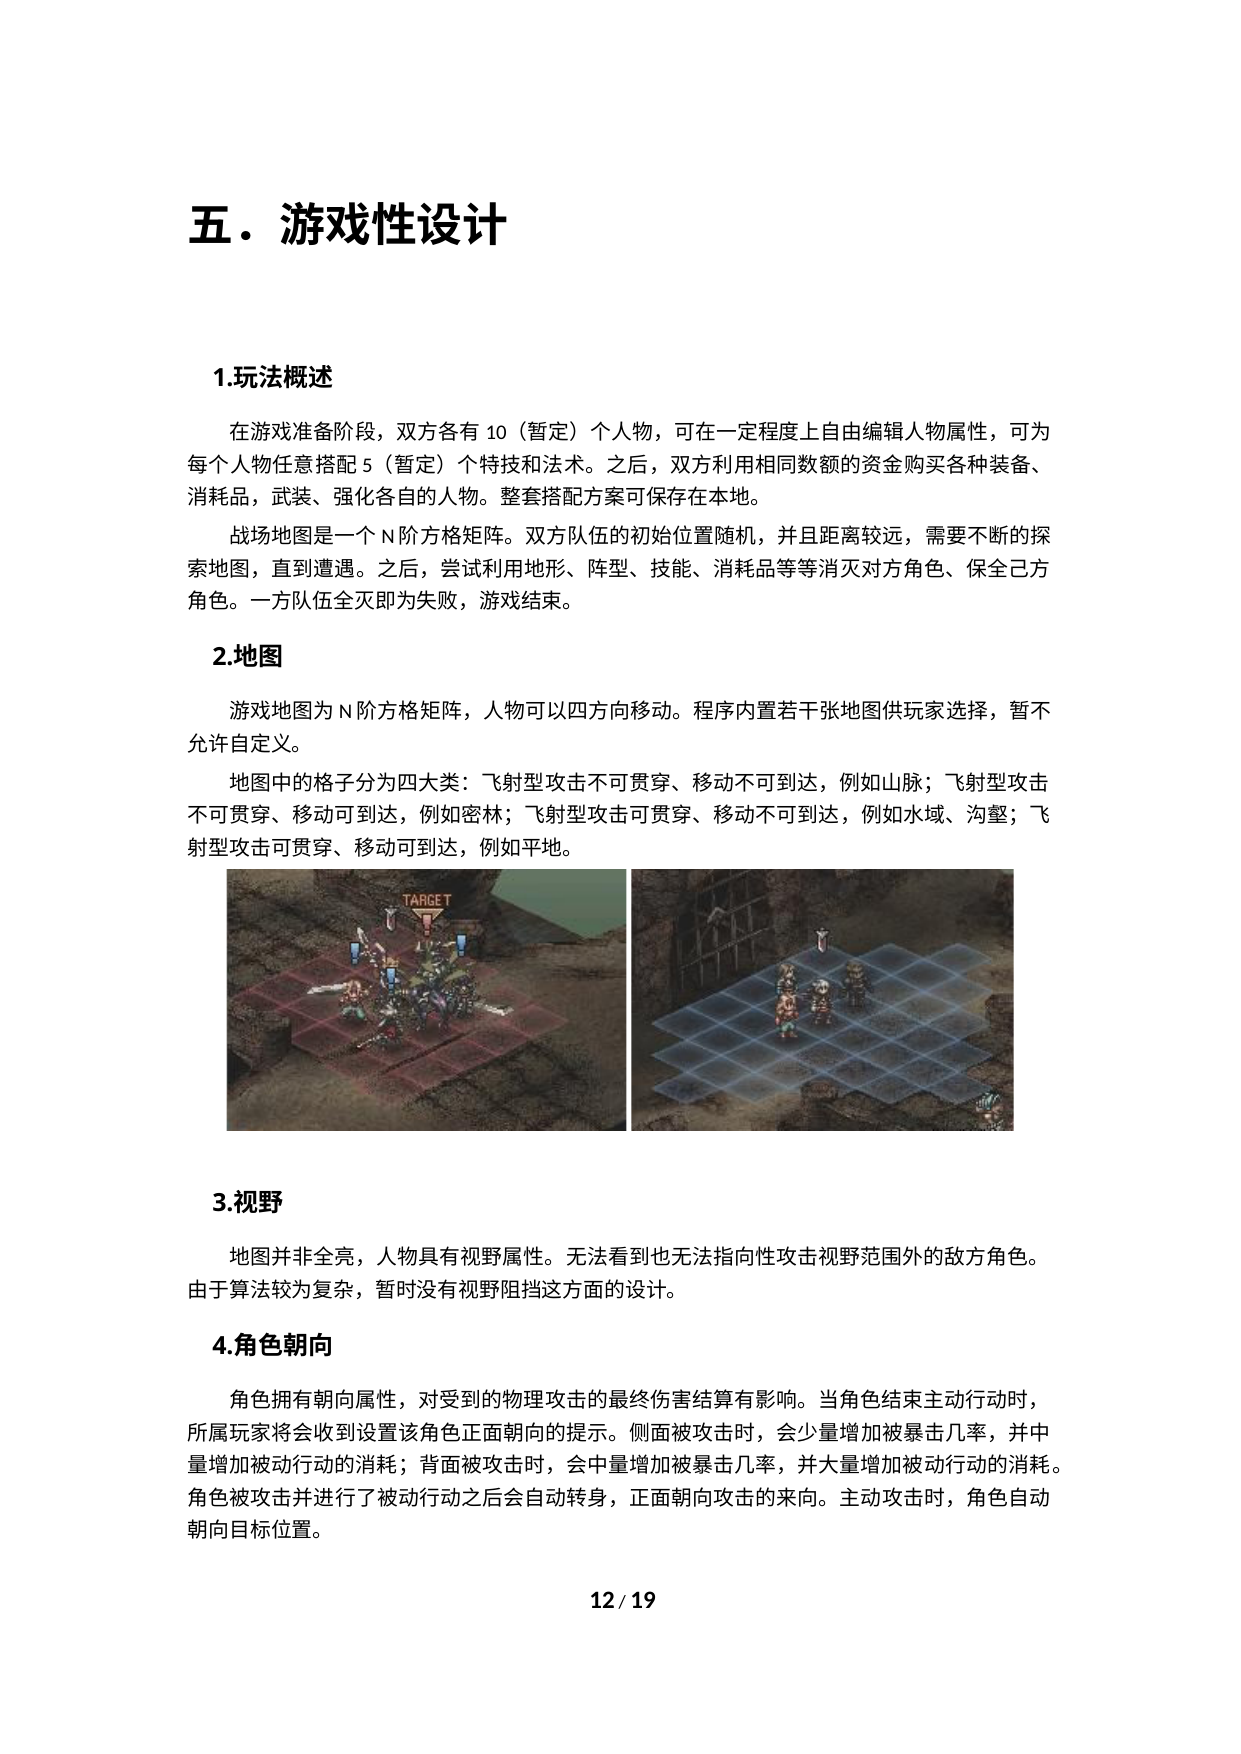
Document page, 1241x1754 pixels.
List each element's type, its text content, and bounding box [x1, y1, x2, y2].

text 在游戏准备阶段，双方各有10（暂定）个人物，可在一定程度上自由编辑人物属性，可为每个人物任意搭配5（暂定）个特技和法术。之后，双方利用相同数额的资金购买各种装备、消耗品，武装、强化各自的人物。整套搭配方案可保存在本地。 [187, 414, 1053, 512]
picture [631, 869, 1014, 1131]
text 3.视野 [187, 1168, 1053, 1233]
text 2.地图 [187, 622, 1053, 687]
text 4.角色朝向 [187, 1311, 1053, 1376]
text 五．游戏性设计 [187, 172, 1053, 270]
text 1.玩法概述 [187, 343, 1053, 408]
picture [226, 869, 627, 1131]
text 地图并非全亮，人物具有视野属性。无法看到也无法指向性攻击视野范围外的敌方角色。由于算法较为复杂，暂时没有视野阻挡这方面的设计。 [187, 1239, 1053, 1304]
text 游戏地图为N阶方格矩阵，人物可以四方向移动。程序内置若干张地图供玩家选择，暂不允许自定义。 [187, 694, 1053, 759]
text 地图中的格子分为四大类：飞射型攻击不可贯穿、移动不可到达，例如山脉；飞射型攻击不可贯穿、移动可到达，例如密林；飞射型攻击可贯穿、移动不可到达，例如水域、沟壑；飞射型攻击可贯穿、移动可到达，例如平地。 [187, 765, 1053, 863]
text 角色拥有朝向属性，对受到的物理攻击的最终伤害结算有影响。当角色结束主动行动时，所属玩家将会收到设置该角色正面朝向的提示。侧面被攻击时，会少量增加被暴击几率，并中量增加被动行动的消耗；背面被攻击时，会中量增加被暴击几率，并大量增加被动行动的消耗。角色被攻击并进行了被动行动之后会自动转身，正面朝向攻击的来向。主动攻击时，角色自动朝向目标位置。 [187, 1382, 1053, 1545]
text 战场地图是一个N阶方格矩阵。双方队伍的初始位置随机，并且距离较远，需要不断的探索地图，直到遭遇。之后，尝试利用地形、阵型、技能、消耗品等等消灭对方角色、保全己方角色。一方队伍全灭即为失败，游戏结束。 [187, 518, 1053, 616]
